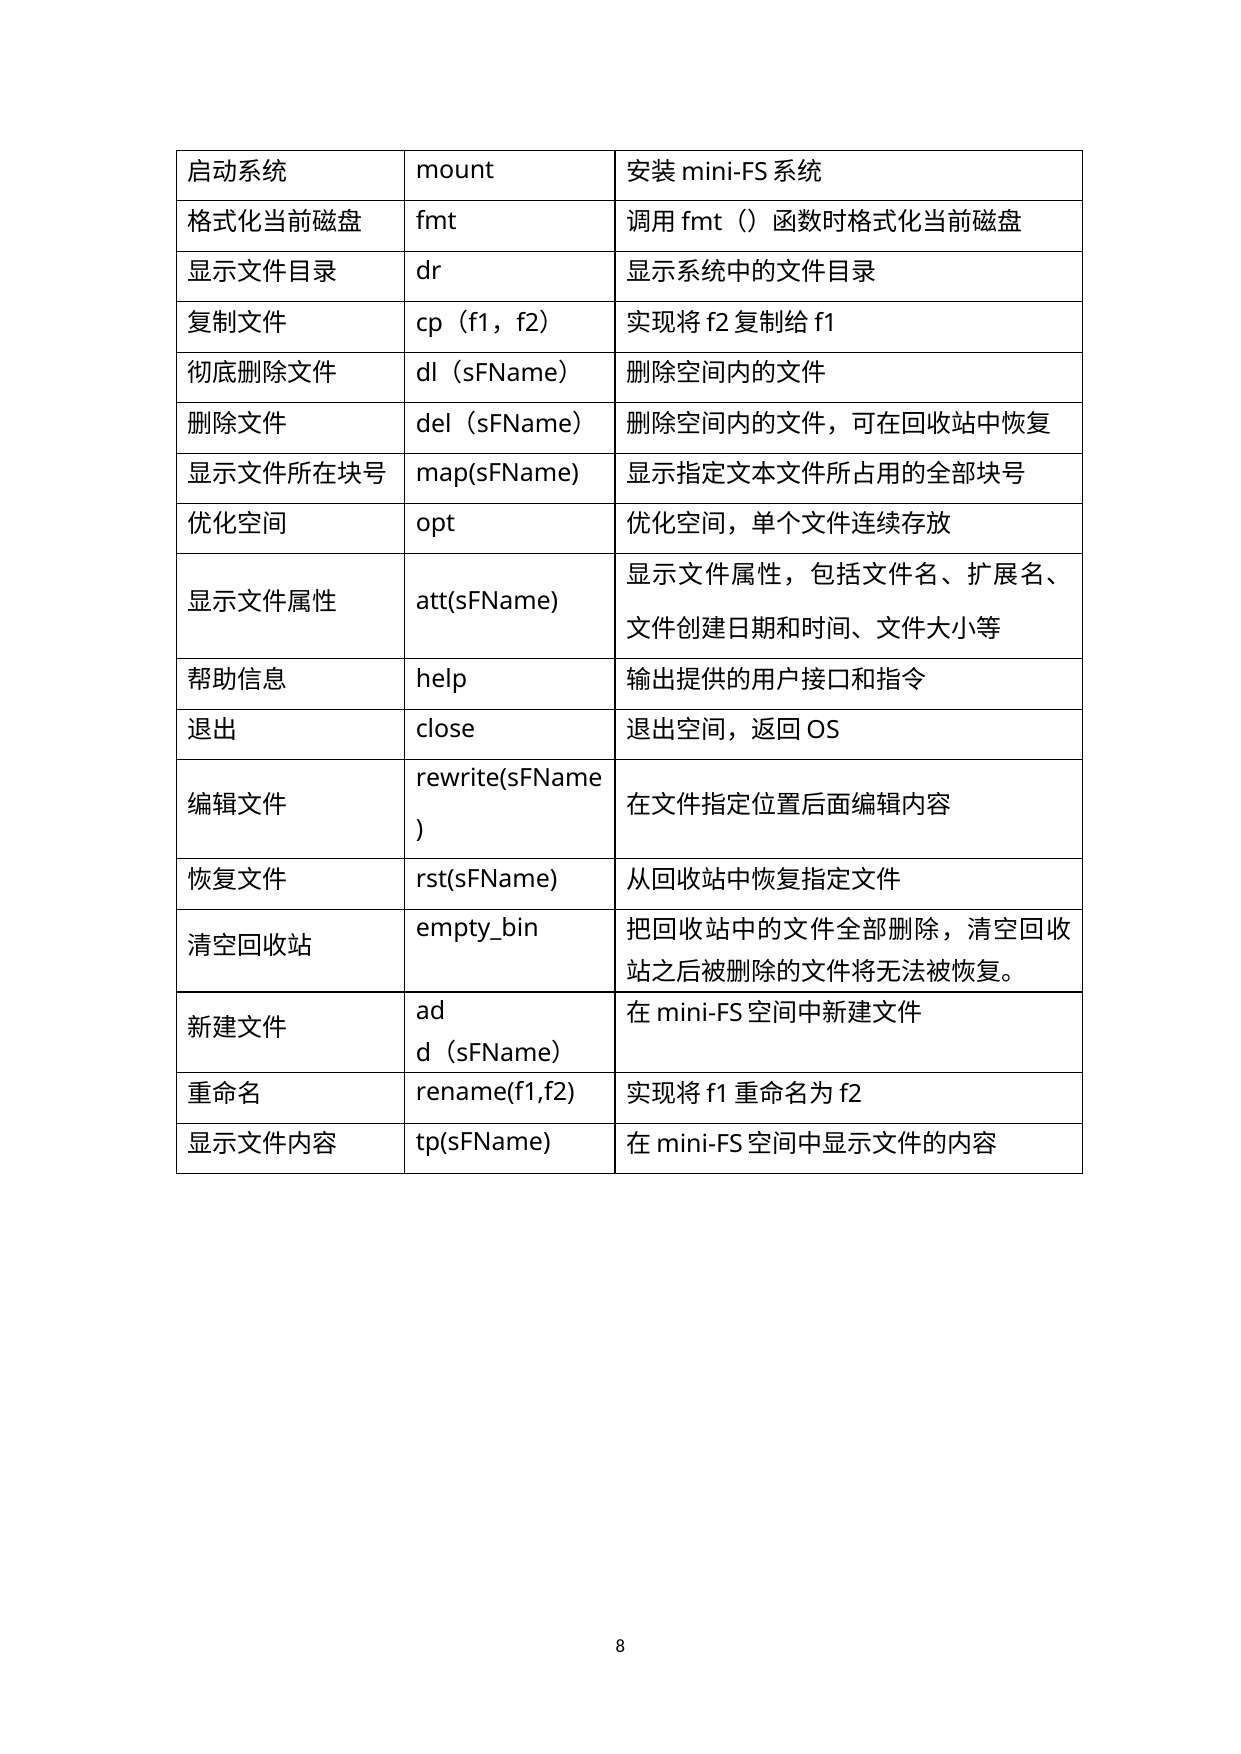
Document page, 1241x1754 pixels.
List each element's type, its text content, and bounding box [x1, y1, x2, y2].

table_cell 显示文件目录 [177, 252, 404, 301]
table_cell 退出空间，返回OS [616, 710, 1082, 759]
table_cell 显示文件属性 [177, 554, 404, 658]
table_cell 重命名 [177, 1073, 404, 1122]
table_cell 优化空间，单个文件连续存放 [616, 504, 1082, 553]
table_cell empty_bin [405, 910, 614, 991]
table_cell 优化空间 [177, 504, 404, 553]
table_cell rewrite(sFName) [405, 760, 614, 858]
table_cell del（sFName） [405, 403, 614, 452]
table_cell 在mini-FS空间中显示文件的内容 [616, 1124, 1082, 1173]
table_cell rename(f1,f2) [405, 1073, 614, 1122]
table_cell 删除文件 [177, 403, 404, 452]
table_cell cp（f1，f2） [405, 302, 614, 352]
table_cell 帮助信息 [177, 659, 404, 708]
table_cell map(sFName) [405, 454, 614, 503]
table_cell opt [405, 504, 614, 553]
table_cell 实现将f1重命名为f2 [616, 1073, 1082, 1122]
table_cell 复制文件 [177, 302, 404, 352]
table_cell 删除空间内的文件，可在回收站中恢复 [616, 403, 1082, 452]
table_cell mount [405, 151, 614, 200]
table_cell 彻底删除文件 [177, 353, 404, 402]
table_cell help [405, 659, 614, 708]
table_cell 在文件指定位置后面编辑内容 [616, 760, 1082, 858]
table_cell 格式化当前磁盘 [177, 201, 404, 251]
table_cell 显示文件所在块号 [177, 454, 404, 503]
table_cell 编辑文件 [177, 760, 404, 858]
table_cell 把回收站中的文件全部删除，清空回收站之后被删除的文件将无法被恢复。 [616, 910, 1082, 991]
table_cell 显示文件属性，包括文件名、扩展名、文件创建日期和时间、文件大小等 [616, 554, 1082, 658]
table_cell 显示文件内容 [177, 1124, 404, 1173]
table_cell 从回收站中恢复指定文件 [616, 859, 1082, 909]
table_cell close [405, 710, 614, 759]
table_cell 恢复文件 [177, 859, 404, 909]
table_cell 安装mini-FS系统 [616, 151, 1082, 200]
table_cell 清空回收站 [177, 910, 404, 991]
table_cell 删除空间内的文件 [616, 353, 1082, 402]
table_cell 退出 [177, 710, 404, 759]
table_cell dr [405, 252, 614, 301]
table_cell 在mini-FS空间中新建文件 [616, 993, 1082, 1072]
table_cell 输出提供的用户接口和指令 [616, 659, 1082, 708]
table_cell 实现将f2复制给f1 [616, 302, 1082, 352]
table_cell 新建文件 [177, 993, 404, 1072]
table_cell fmt [405, 201, 614, 251]
table_cell rst(sFName) [405, 859, 614, 909]
table_cell 调用fmt（）函数时格式化当前磁盘 [616, 201, 1082, 251]
table_cell 显示指定文本文件所占用的全部块号 [616, 454, 1082, 503]
table_cell dl（sFName） [405, 353, 614, 402]
table_cell att(sFName) [405, 554, 614, 658]
table_cell 启动系统 [177, 151, 404, 200]
table_cell tp(sFName) [405, 1124, 614, 1173]
table_cell add（sFName） [405, 993, 614, 1072]
table_cell 显示系统中的文件目录 [616, 252, 1082, 301]
